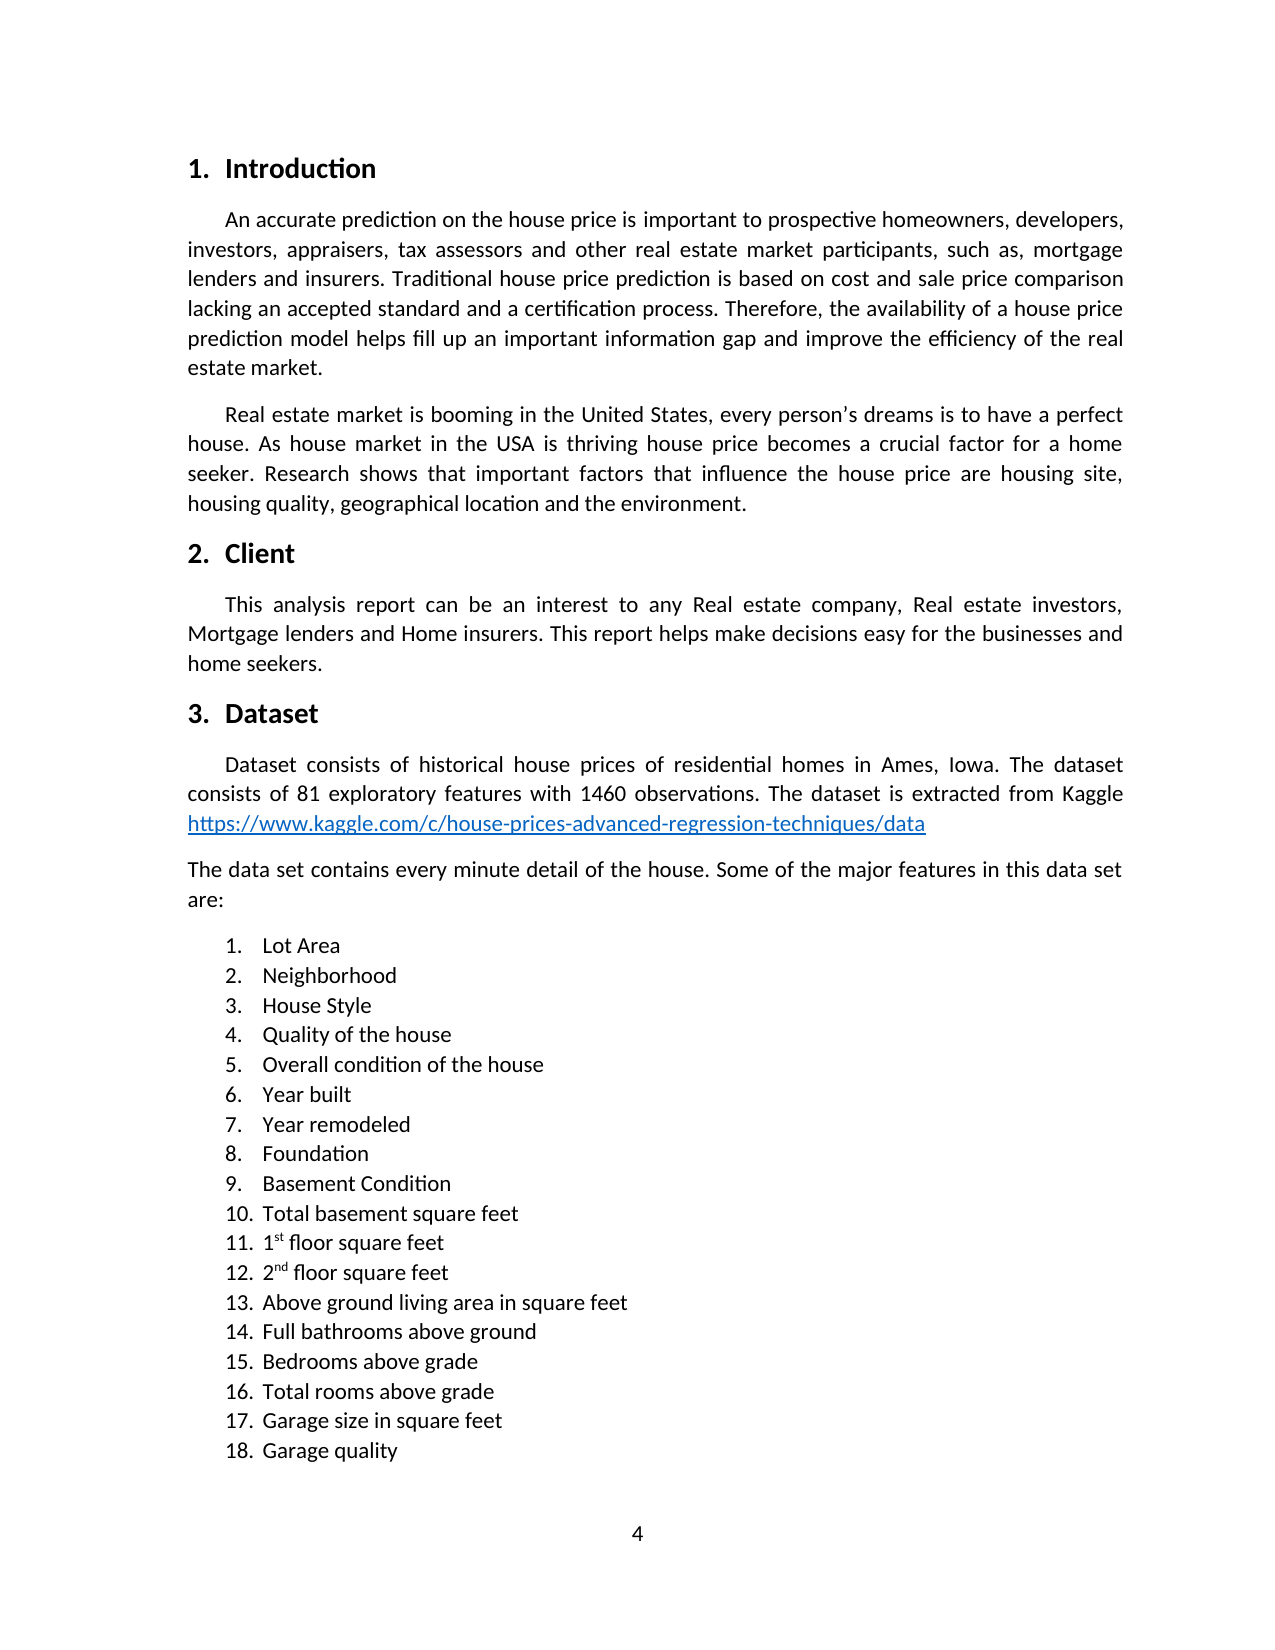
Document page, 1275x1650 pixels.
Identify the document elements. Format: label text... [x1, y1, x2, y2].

list Client [187, 535, 1125, 571]
text Real estate market is booming in the United States, every person’s dreams is to have a perfect house. As house market in the USA is thriving house price becomes a crucial factor for a home seeker. Research shows that important factors that influence the house price are housing site, housing quality, geographical location and the environment. [187, 400, 1125, 517]
text This analysis report can be an interest to any Real estate company, Real estate investors, Mortgage lenders and Home insurers. This report helps make decisions easy for the businesses and home seekers. [187, 590, 1125, 677]
list Garage quality [225, 1436, 1125, 1464]
list Full bathrooms above ground [225, 1317, 1125, 1346]
list Neighborhood [225, 961, 1125, 989]
list Quality of the house [225, 1021, 1125, 1049]
list Garage size in square feet [225, 1407, 1125, 1434]
list 1st floor square feet [225, 1228, 1125, 1256]
list 2nd floor square feet [225, 1258, 1125, 1286]
list Basement Condition [225, 1169, 1125, 1197]
text The data set contains every minute detail of the house. Some of the major features in this data set are: [187, 856, 1125, 913]
list Lot Area [225, 932, 1125, 959]
list Introduction [187, 150, 1125, 186]
list Total basement square feet [225, 1199, 1125, 1227]
list Year built [225, 1080, 1125, 1108]
list Bedrooms above grade [225, 1347, 1125, 1375]
list Total rooms above grade [225, 1377, 1125, 1405]
list Dataset [187, 695, 1125, 731]
list Overall condition of the house [225, 1050, 1125, 1078]
list Year remodeled [225, 1110, 1125, 1138]
text An accurate prediction on the house price is important to prospective homeowners, developers, investors, appraisers, tax assessors and other real estate market participants, such as, mortgage lenders and insurers. Traditional house price prediction is based on cost and sale price comparison lacking an accepted standard and a certification process. Therefore, the availability of a house price prediction model helps fill up an important information gap and improve the efficiency of the real estate market. [187, 205, 1125, 382]
text Dataset consists of historical house prices of residential homes in Ames, Iowa. The dataset consists of 81 exploratory features with 1460 observations. The dataset is extracted from Kaggle https://www.kaggle.com/c/house-prices-advanced-regression-techniques/data [187, 750, 1125, 837]
list Foundation [225, 1139, 1125, 1167]
list Above ground living area in square feet [225, 1288, 1125, 1316]
list House Style [225, 991, 1125, 1019]
